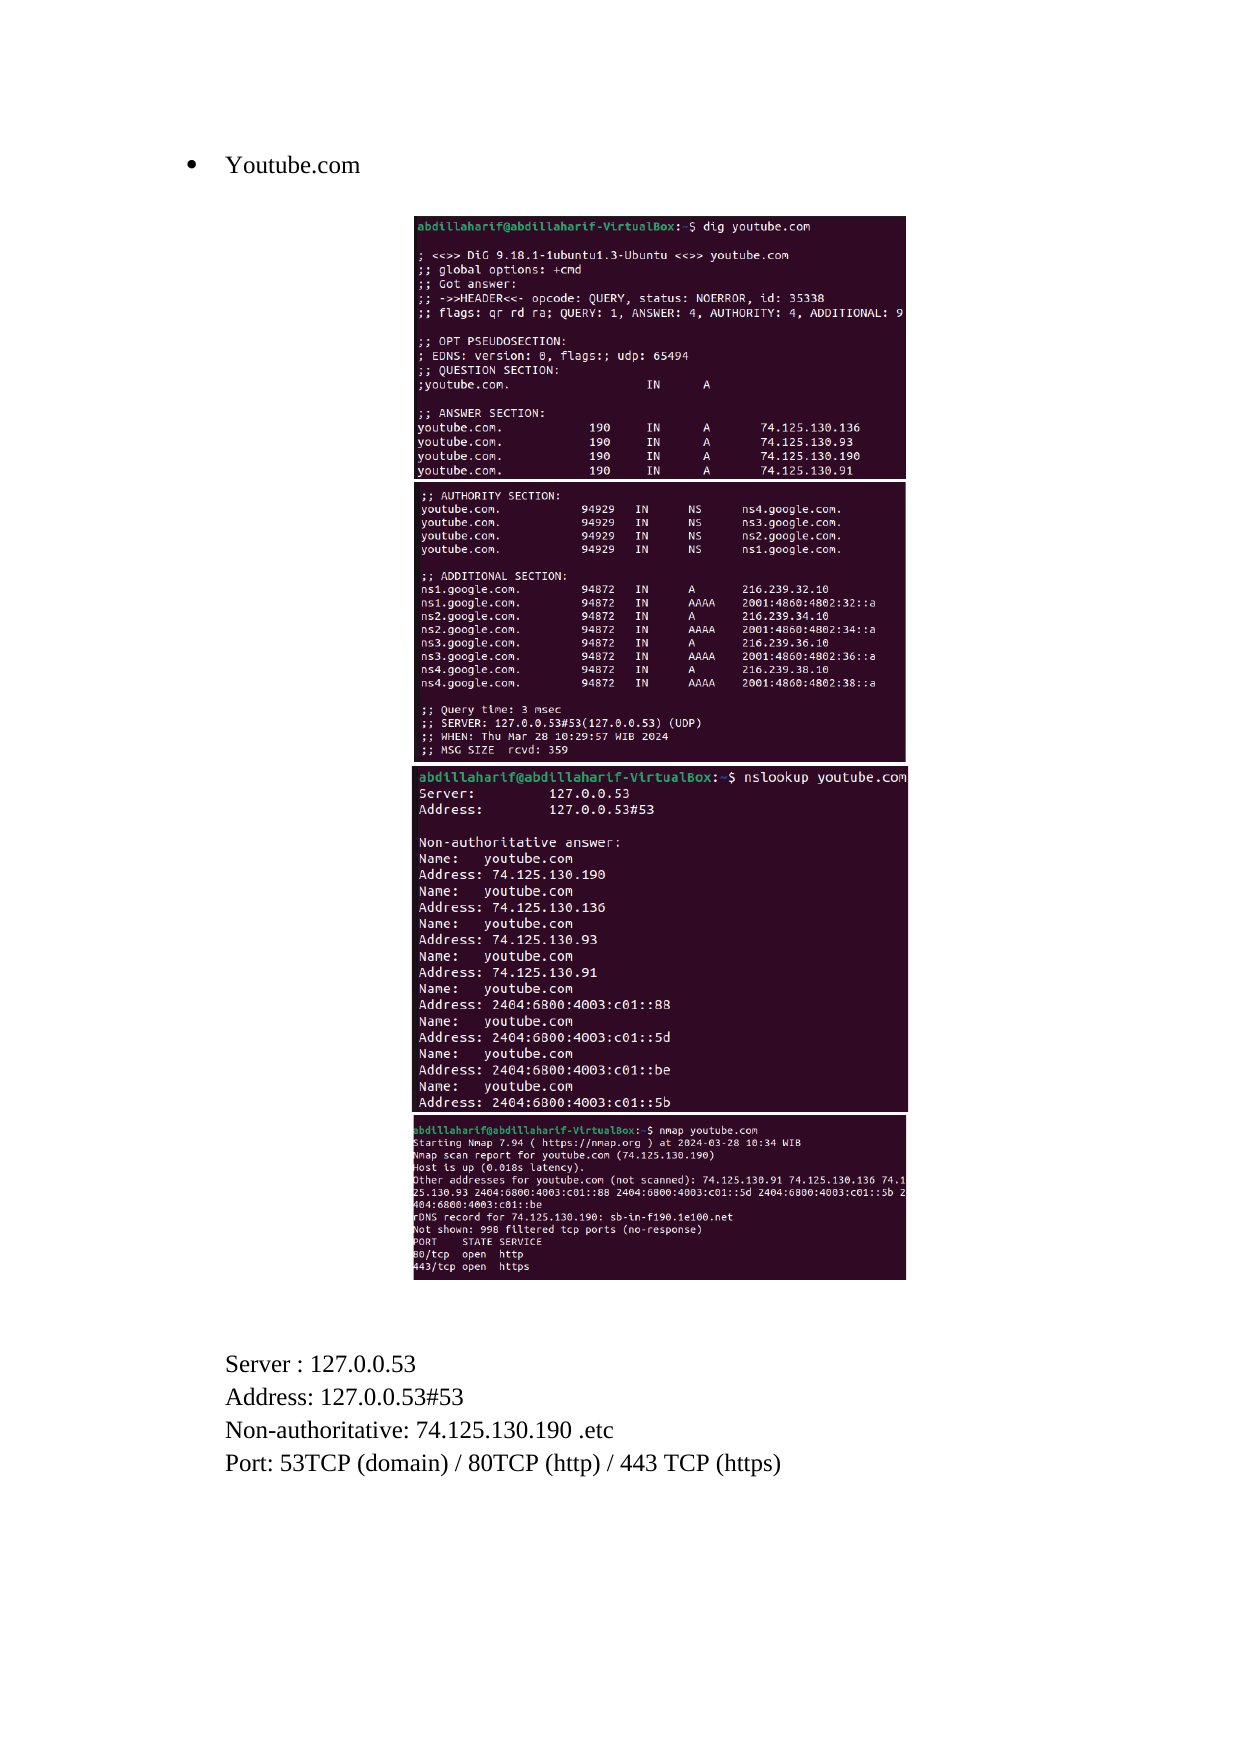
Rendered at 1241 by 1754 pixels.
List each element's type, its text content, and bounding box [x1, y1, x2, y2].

list Server : 127.0.0.53 [225, 1349, 1095, 1378]
list Non-authoritative: 74.125.130.190 .etc [225, 1416, 1095, 1444]
picture [413, 1115, 907, 1280]
list Port: 53TCP (domain) / 80TCP (http) / 443 TCP (https) [225, 1448, 1095, 1477]
list Youtube.com [187, 150, 1095, 179]
picture [414, 216, 906, 479]
picture [411, 766, 909, 1112]
list Address: 127.0.0.53#53 [225, 1382, 1095, 1411]
picture [414, 482, 906, 762]
